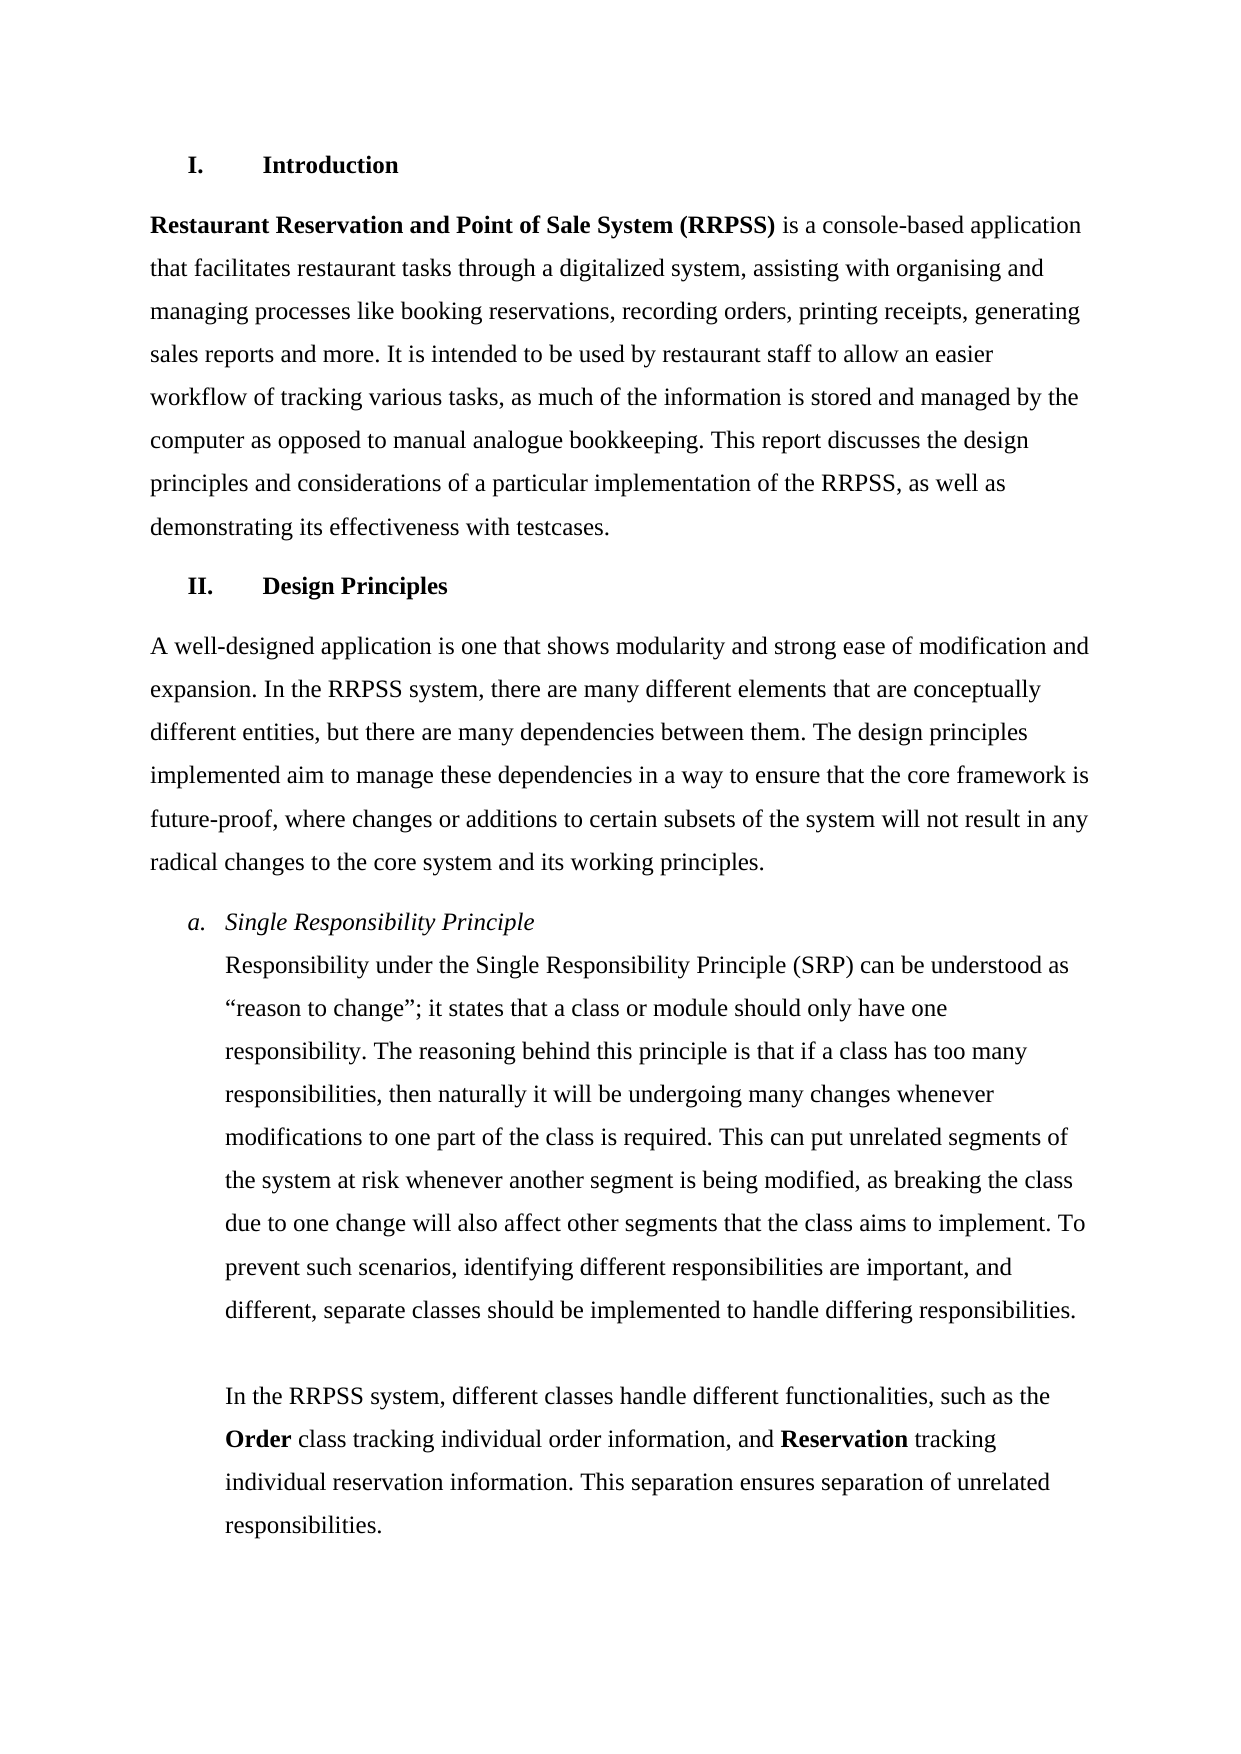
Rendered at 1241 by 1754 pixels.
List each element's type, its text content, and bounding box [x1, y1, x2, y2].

list Introduction [187, 150, 1090, 179]
list In the RRPSS system, different classes handle different functionalities, such as the Order class tracking individual order information, and Reservation tracking individual reservation information. This separation ensures separation of unrelated responsibilities. [225, 1381, 1090, 1539]
list Single Responsibility Principle [187, 907, 1090, 935]
list Design Principles [187, 571, 1090, 600]
text A well-designed application is one that shows modularity and strong ease of modification and expansion. In the RRPSS system, there are many different elements that are conceptually different entities, but there are many dependencies between them. The design principles implemented aim to manage these dependencies in a way to ensure that the core framework is future-proof, where changes or additions to certain subsets of the system will not result in any radical changes to the core system and its working principles. [150, 631, 1090, 876]
list Responsibility under the Single Responsibility Principle (SRP) can be understood as “reason to change”; it states that a class or module should only have one responsibility. The reasoning behind this principle is that if a class has too many responsibilities, then naturally it will be undergoing many changes whenever modifications to one part of the class is required. This can put unrelated segments of the system at risk whenever another segment is being modified, as breaking the class due to one change will also affect other segments that the class aims to implement. To prevent such scenarios, identifying different responsibilities are important, and different, separate classes should be implemented to handle differing responsibilities. [225, 950, 1090, 1323]
text Restaurant Reservation and Point of Sale System (RRPSS) is a console-based application that facilitates restaurant tasks through a digitalized system, assisting with organising and managing processes like booking reservations, recording orders, printing receipts, generating sales reports and more. It is intended to be used by restaurant staff to allow an easier workflow of tracking various tasks, as much of the information is stored and managed by the computer as opposed to manual analogue bookkeeping. This report discusses the design principles and considerations of a particular implementation of the RRPSS, as well as demonstrating its effectiveness with testcases. [150, 210, 1090, 540]
